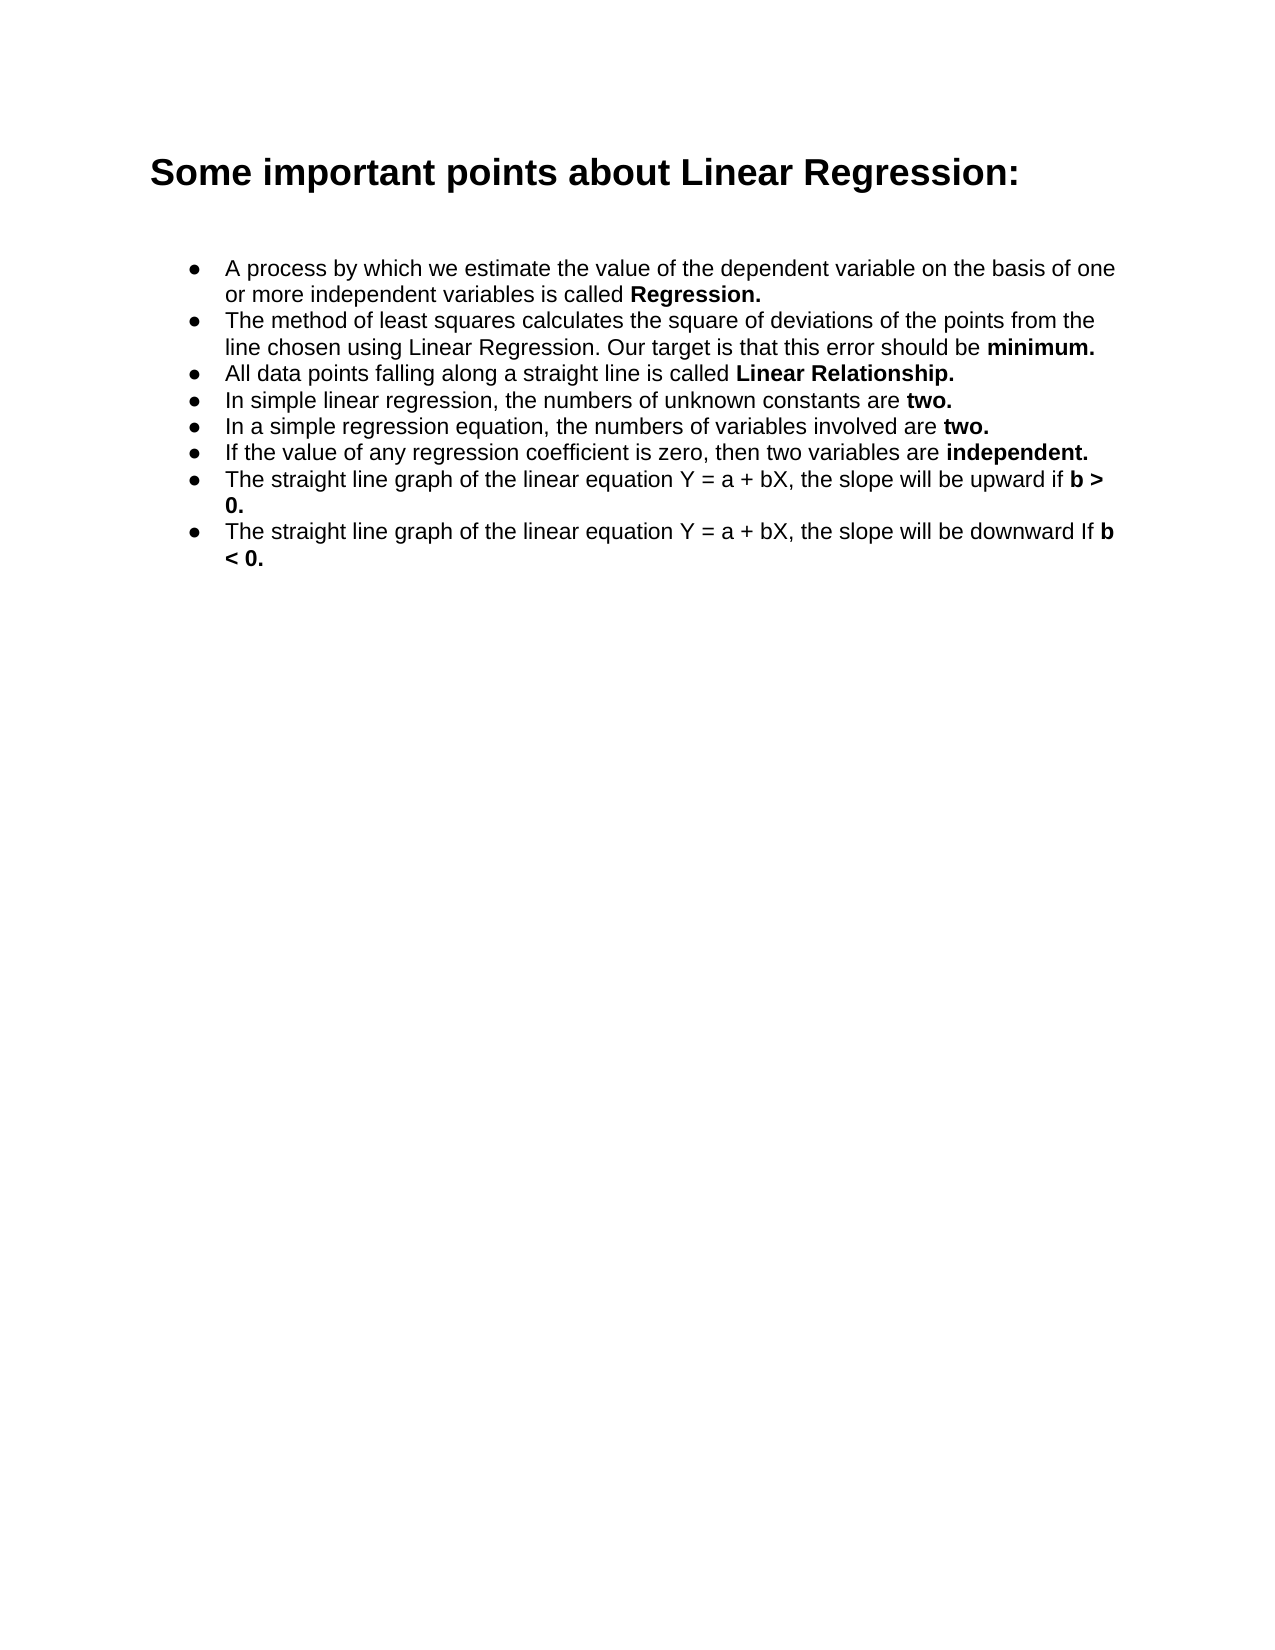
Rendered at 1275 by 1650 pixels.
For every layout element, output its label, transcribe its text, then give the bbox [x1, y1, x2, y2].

list In a simple regression equation, the numbers of variables involved are two. [187, 413, 1125, 439]
list The straight line graph of the linear equation Y = a + bX, the slope will be upward if b > 0. [187, 466, 1125, 518]
list The method of least squares calculates the square of deviations of the points from the line chosen using Linear Regression. Our target is that this error should be minimum. [187, 307, 1125, 360]
list A process by which we estimate the value of the dependent variable on the basis of one or more independent variables is called Regression. [187, 255, 1125, 307]
list If the value of any regression coefficient is zero, then two variables are independent. [187, 439, 1125, 466]
list In simple linear regression, the numbers of unknown constants are two. [187, 387, 1125, 413]
list All data points falling along a straight line is called Linear Relationship. [187, 360, 1125, 387]
text Some important points about Linear Regression: [150, 150, 1125, 193]
list The straight line graph of the linear equation Y = a + bX, the slope will be downward If b < 0. [187, 518, 1125, 571]
